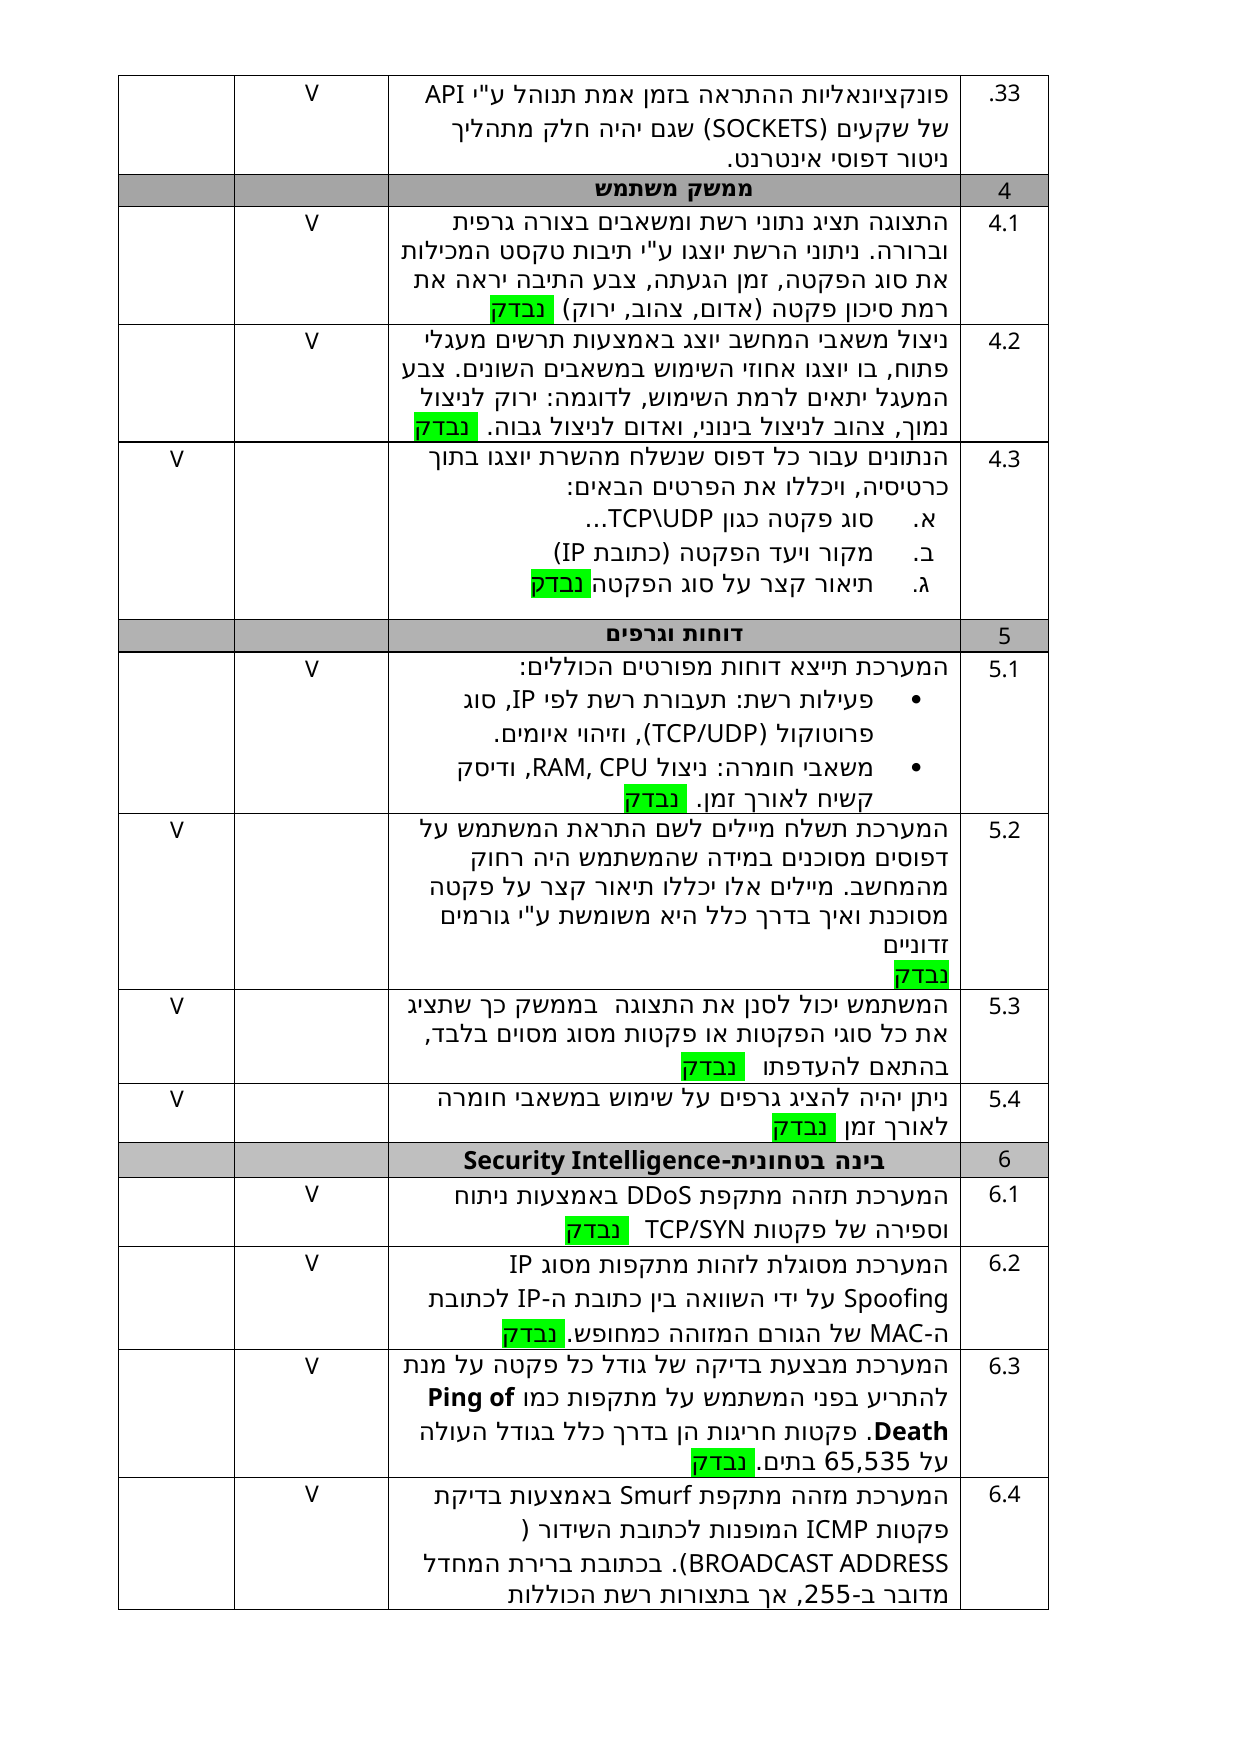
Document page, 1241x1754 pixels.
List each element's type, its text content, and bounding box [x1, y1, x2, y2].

table_cell בינה בטחונית-Security Intelligence [389, 1143, 960, 1177]
table_cell [235, 1143, 388, 1177]
table_cell [235, 990, 388, 1082]
table_cell [119, 175, 234, 206]
table_cell [119, 207, 234, 324]
table_cell [119, 653, 234, 813]
table_cell V [235, 1247, 388, 1349]
table_cell V [235, 1478, 388, 1609]
table_cell [119, 1143, 234, 1177]
table_cell דוחות וגרפים [389, 620, 960, 651]
table_cell 4 [961, 175, 1048, 206]
table_cell [235, 1084, 388, 1142]
table_cell 6.3 [961, 1350, 1048, 1477]
table_cell V [119, 990, 234, 1082]
table_cell 6.2 [961, 1247, 1048, 1349]
table_cell 6 [961, 1143, 1048, 1177]
table_cell V [119, 1084, 234, 1142]
table_cell V [235, 653, 388, 813]
table_cell 6.4 [961, 1478, 1048, 1609]
table_cell המערכת תזהה מתקפת DDoS באמצעות ניתוח וספירה של פקטות TCP/SYN נבדק [389, 1178, 960, 1246]
table_cell ממשק משתמש [389, 175, 960, 206]
table_cell 6.1 [961, 1178, 1048, 1246]
table_cell 4.2 [961, 325, 1048, 441]
table_cell V [235, 325, 388, 441]
table_cell פונקציונאליות ההתראה בזמן אמת תנוהל ע"י API של שקעים (SOCKETS) שגם יהיה חלק מתהליך ניטור דפוסי אינטרנט. [389, 76, 960, 174]
table_cell 5.4 [961, 1084, 1048, 1142]
table_cell V [235, 76, 388, 174]
table_cell [119, 325, 234, 441]
table_cell המשתמש יכול לסנן את התצוגה בממשק כך שתציג את כל סוגי הפקטות או פקטות מסוג מסוים בלבד, בהתאם להעדפתו נבדק [389, 990, 960, 1082]
table_cell המערכת מבצעת בדיקה של גודל כל פקטה על מנת להתריע בפני המשתמש על מתקפות כמו Ping of Death. פקטות חריגות הן בדרך כלל בגודל העולה על 65,535 בתים. נבדק [389, 1350, 960, 1477]
table_cell המערכת תשלח מיילים לשם התראת המשתמש על דפוסים מסוכנים במידה שהמשתמש היה רחוק מהמחשב. מיילים אלו יכללו תיאור קצר על פקטה מסוכנת ואיך בדרך כלל היא משומשת ע"י גורמים זדוניים נבדק [389, 814, 960, 989]
table_cell ניתן יהיה להציג גרפים על שימוש במשאבי חומרה לאורך זמן נבדק [389, 1084, 960, 1142]
table_cell [119, 1478, 234, 1609]
table_cell V [119, 814, 234, 989]
table_cell 5.3 [961, 990, 1048, 1082]
table_cell V [235, 1350, 388, 1477]
table_cell [235, 620, 388, 651]
table_cell 5 [961, 620, 1048, 651]
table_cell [389, 1478, 960, 1609]
table_cell 5.1 [961, 653, 1048, 813]
table_cell [119, 76, 234, 174]
table_cell [235, 443, 388, 619]
table_cell 5.2 [961, 814, 1048, 989]
table_cell ניצול משאבי המחשב יוצג באמצעות תרשים מעגלי פתוח, בו יוצגו אחוזי השימוש במשאבים השונים. צבע המעגל יתאים לרמת השימוש, לדוגמה: ירוק לניצול נמוך, צהוב לניצול בינוני, ואדום לניצול גבוה. נבדק [389, 325, 960, 441]
table_cell התצוגה תציג נתוני רשת ומשאבים בצורה גרפית וברורה. ניתוני הרשת יוצגו ע"י תיבות טקסט המכילות את סוג הפקטה, זמן הגעתה, צבע התיבה יראה את רמת סיכון פקטה (אדום, צהוב, ירוק) נבדק [389, 207, 960, 324]
table_cell [235, 814, 388, 989]
table_cell V [119, 443, 234, 619]
table_cell V [235, 1178, 388, 1246]
table_cell [119, 620, 234, 651]
table_cell [119, 1178, 234, 1246]
table_cell המערכת מסוגלת לזהות מתקפות מסוג IP Spoofing על ידי השוואה בין כתובת ה-IP לכתובת ה-MAC של הגורם המזוהה כמחופש. נבדק [389, 1247, 960, 1349]
table_cell V [235, 207, 388, 324]
table_cell .33 [961, 76, 1048, 174]
table_cell [235, 175, 388, 206]
table_cell המערכת תייצא דוחות מפורטים הכוללים: פעילות רשת: תעבורת רשת לפי IP, סוג פרוטוקול (TCP/UDP), וזיהוי איומים. משאבי חומרה: ניצול RAM, CPU, ודיסק קשיח לאורך זמן. נבדק [389, 653, 960, 813]
table_cell 4.3 [961, 443, 1048, 619]
table_cell [119, 1350, 234, 1477]
table_cell 4.1 [961, 207, 1048, 324]
table_cell [119, 1247, 234, 1349]
table_cell הנתונים עבור כל דפוס שנשלח מהשרת יוצגו בתוך כרטיסיה, ויכללו את הפרטים הבאים: סוג פקטה כגון TCP\UDP... מקור ויעד הפקטה (כתובת IP) תיאור קצר על סוג הפקטה נבדק [389, 443, 960, 619]
